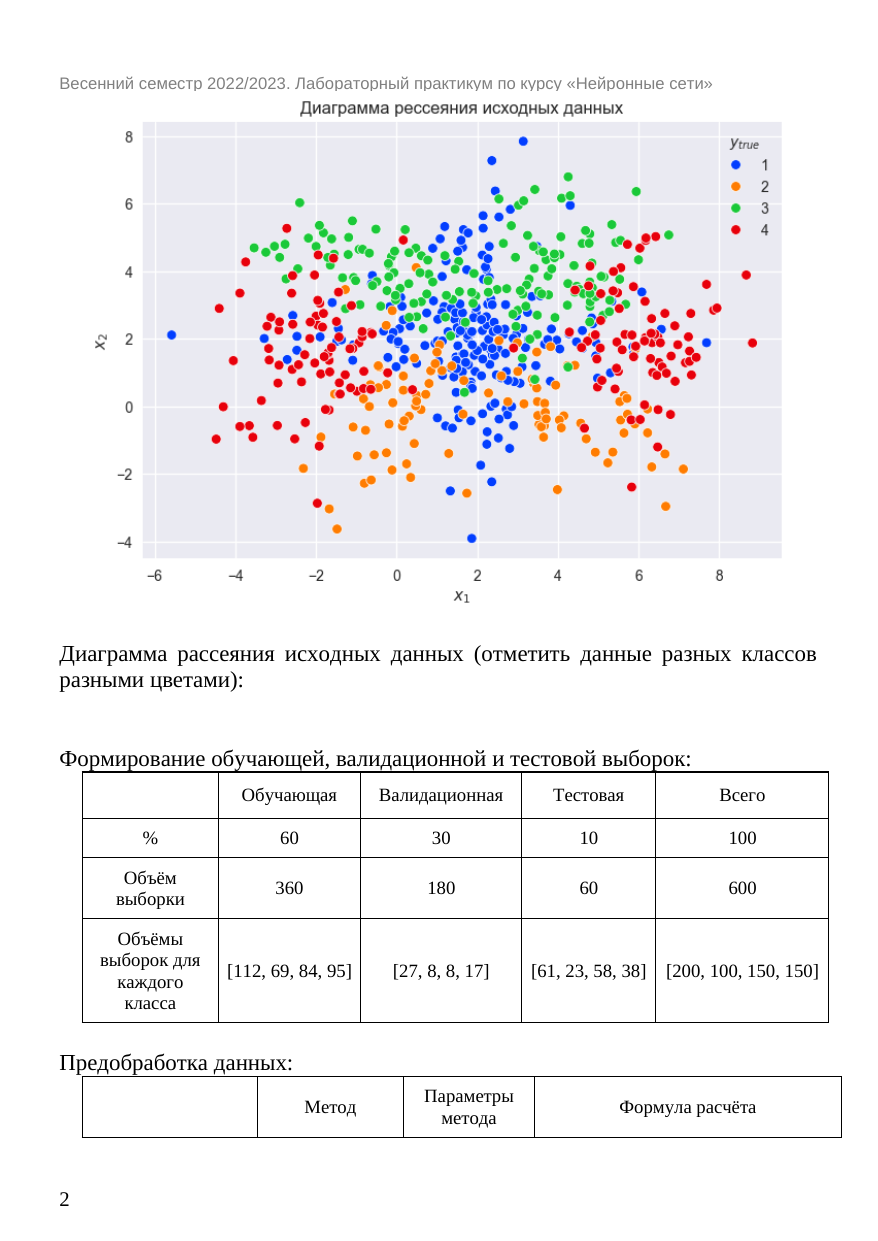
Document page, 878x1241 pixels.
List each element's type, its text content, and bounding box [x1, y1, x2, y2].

picture [84, 91, 791, 615]
table_header Тестовая [522, 773, 655, 818]
table_cell 10 [522, 819, 655, 857]
table_cell [112, 69, 84, 95] [219, 919, 360, 1022]
table_header [83, 1077, 257, 1137]
table_cell 30 [361, 819, 521, 857]
table_cell [200, 100, 150, 150] [656, 919, 828, 1022]
table_cell 180 [361, 858, 521, 918]
table_cell Объём выборки [83, 858, 218, 918]
table_header Валидационная [361, 773, 521, 818]
table_cell 600 [656, 858, 828, 918]
table_header Обучающая [219, 773, 360, 818]
text Предобработка данных: [59, 1049, 818, 1076]
table_cell 60 [522, 858, 655, 918]
table_header Всего [656, 773, 828, 818]
table_cell [61, 23, 58, 38] [522, 919, 655, 1022]
table_cell Объёмы выборок для каждого класса [83, 919, 218, 1022]
table_header Метод [258, 1077, 403, 1137]
text Формирование обучающей, валидационной и тестовой выборок: [59, 745, 818, 771]
table_cell 60 [219, 819, 360, 857]
table_header Параметры метода [404, 1077, 534, 1137]
table_cell % [83, 819, 218, 857]
table_cell 100 [656, 819, 828, 857]
table_header [83, 773, 218, 818]
table_cell 360 [219, 858, 360, 918]
table_cell [27, 8, 8, 17] [361, 919, 521, 1022]
table_header Формула расчёта [535, 1077, 841, 1137]
